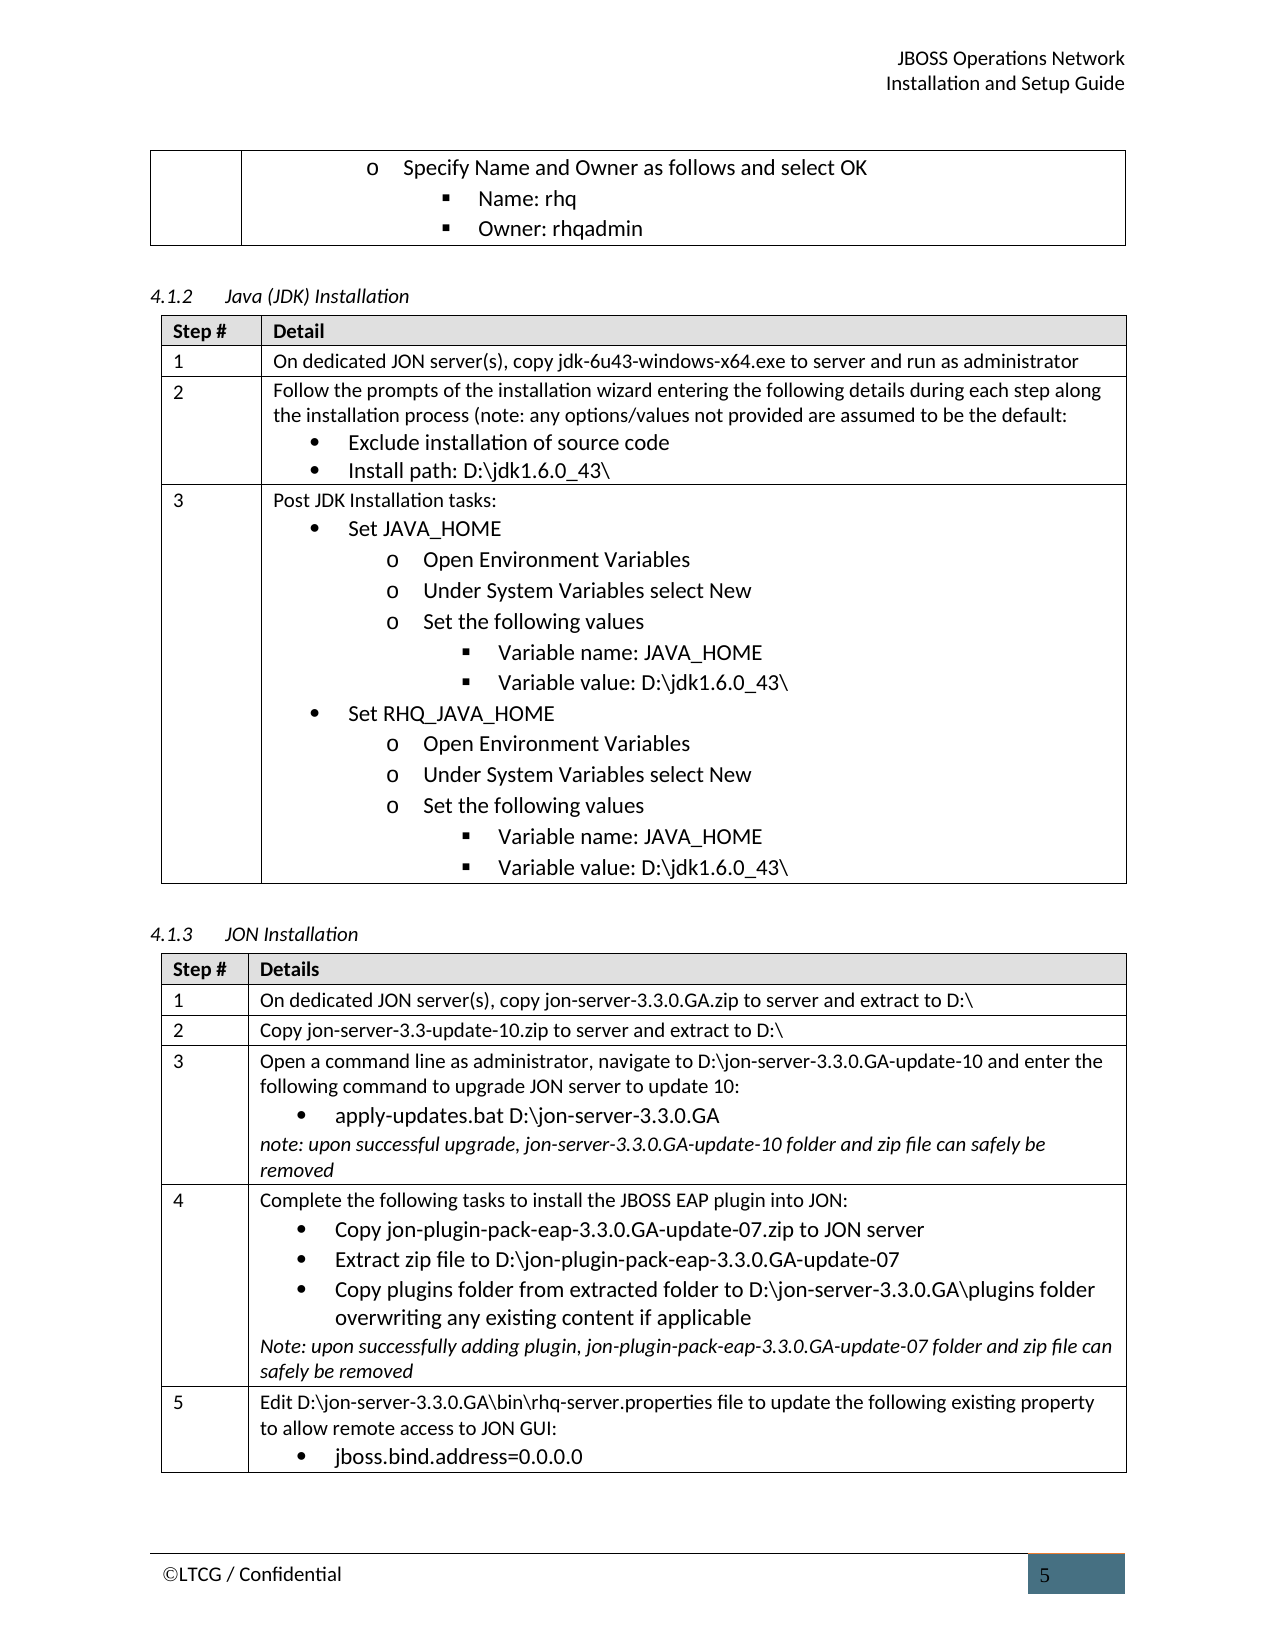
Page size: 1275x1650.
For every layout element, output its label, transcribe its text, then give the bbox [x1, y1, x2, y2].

table_cell 3 [151, 151, 241, 244]
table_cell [242, 151, 1125, 244]
table_cell 1 [162, 346, 261, 376]
table_cell 3 [162, 1046, 248, 1184]
table_header Step # [162, 316, 261, 345]
table_cell Follow the prompts of the installation wizard entering the following details during each step along the installation process (note: any options/values not provided are assumed to be the default: Exclude installation of source code Install path: D:\jdk1.6.0_43\ [262, 377, 1126, 484]
table_cell 5 [162, 1387, 248, 1472]
table_cell On dedicated JON server(s), copy jon-server-3.3.0.GA.zip to server and extract to D:\ [249, 985, 1126, 1014]
table_cell 3 [162, 485, 261, 883]
table_header Details [249, 954, 1126, 984]
table_cell 2 [162, 1016, 248, 1045]
table_header Step # [162, 954, 248, 984]
table_cell Copy jon-server-3.3-update-10.zip to server and extract to D:\ [249, 1016, 1126, 1045]
table_header Detail [262, 316, 1126, 345]
table_cell 1 [162, 985, 248, 1014]
subtitle JON Installation [150, 922, 1125, 947]
subtitle Java (JDK) Installation [150, 283, 1125, 308]
table_cell Edit D:\jon-server-3.3.0.GA\bin\rhq-server.properties file to update the following existing property to allow remote access to JON GUI: jboss.bind.address=0.0.0.0 [249, 1387, 1126, 1472]
table_cell On dedicated JON server(s), copy jdk-6u43-windows-x64.exe to server and run as administrator [262, 346, 1126, 376]
table_cell Post JDK Installation tasks: Set JAVA_HOME Open Environment Variables Under System Variables select New Set the following values Variable name: JAVA_HOME Variable value: D:\jdk1.6.0_43\ Set RHQ_JAVA_HOME Open Environment Variables Under System Variables select New Set the following values Variable name: JAVA_HOME Variable value: D:\jdk1.6.0_43\ [262, 485, 1126, 883]
table_cell Complete the following tasks to install the JBOSS EAP plugin into JON: Copy jon-plugin-pack-eap-3.3.0.GA-update-07.zip to JON server Extract zip file to D:\jon-plugin-pack-eap-3.3.0.GA-update-07 Copy plugins folder from extracted folder to D:\jon-server-3.3.0.GA\plugins folder overwriting any existing content if applicable Note: upon successfully adding plugin, jon-plugin-pack-eap-3.3.0.GA-update-07 folder and zip file can safely be removed [249, 1185, 1126, 1386]
table_cell Open a command line as administrator, navigate to D:\jon-server-3.3.0.GA-update-10 and enter the following command to upgrade JON server to update 10: apply-updates.bat D:\jon-server-3.3.0.GA note: upon successful upgrade, jon-server-3.3.0.GA-update-10 folder and zip file can safely be removed [249, 1046, 1126, 1184]
table_cell 2 [162, 377, 261, 484]
table_cell 4 [162, 1185, 248, 1386]
